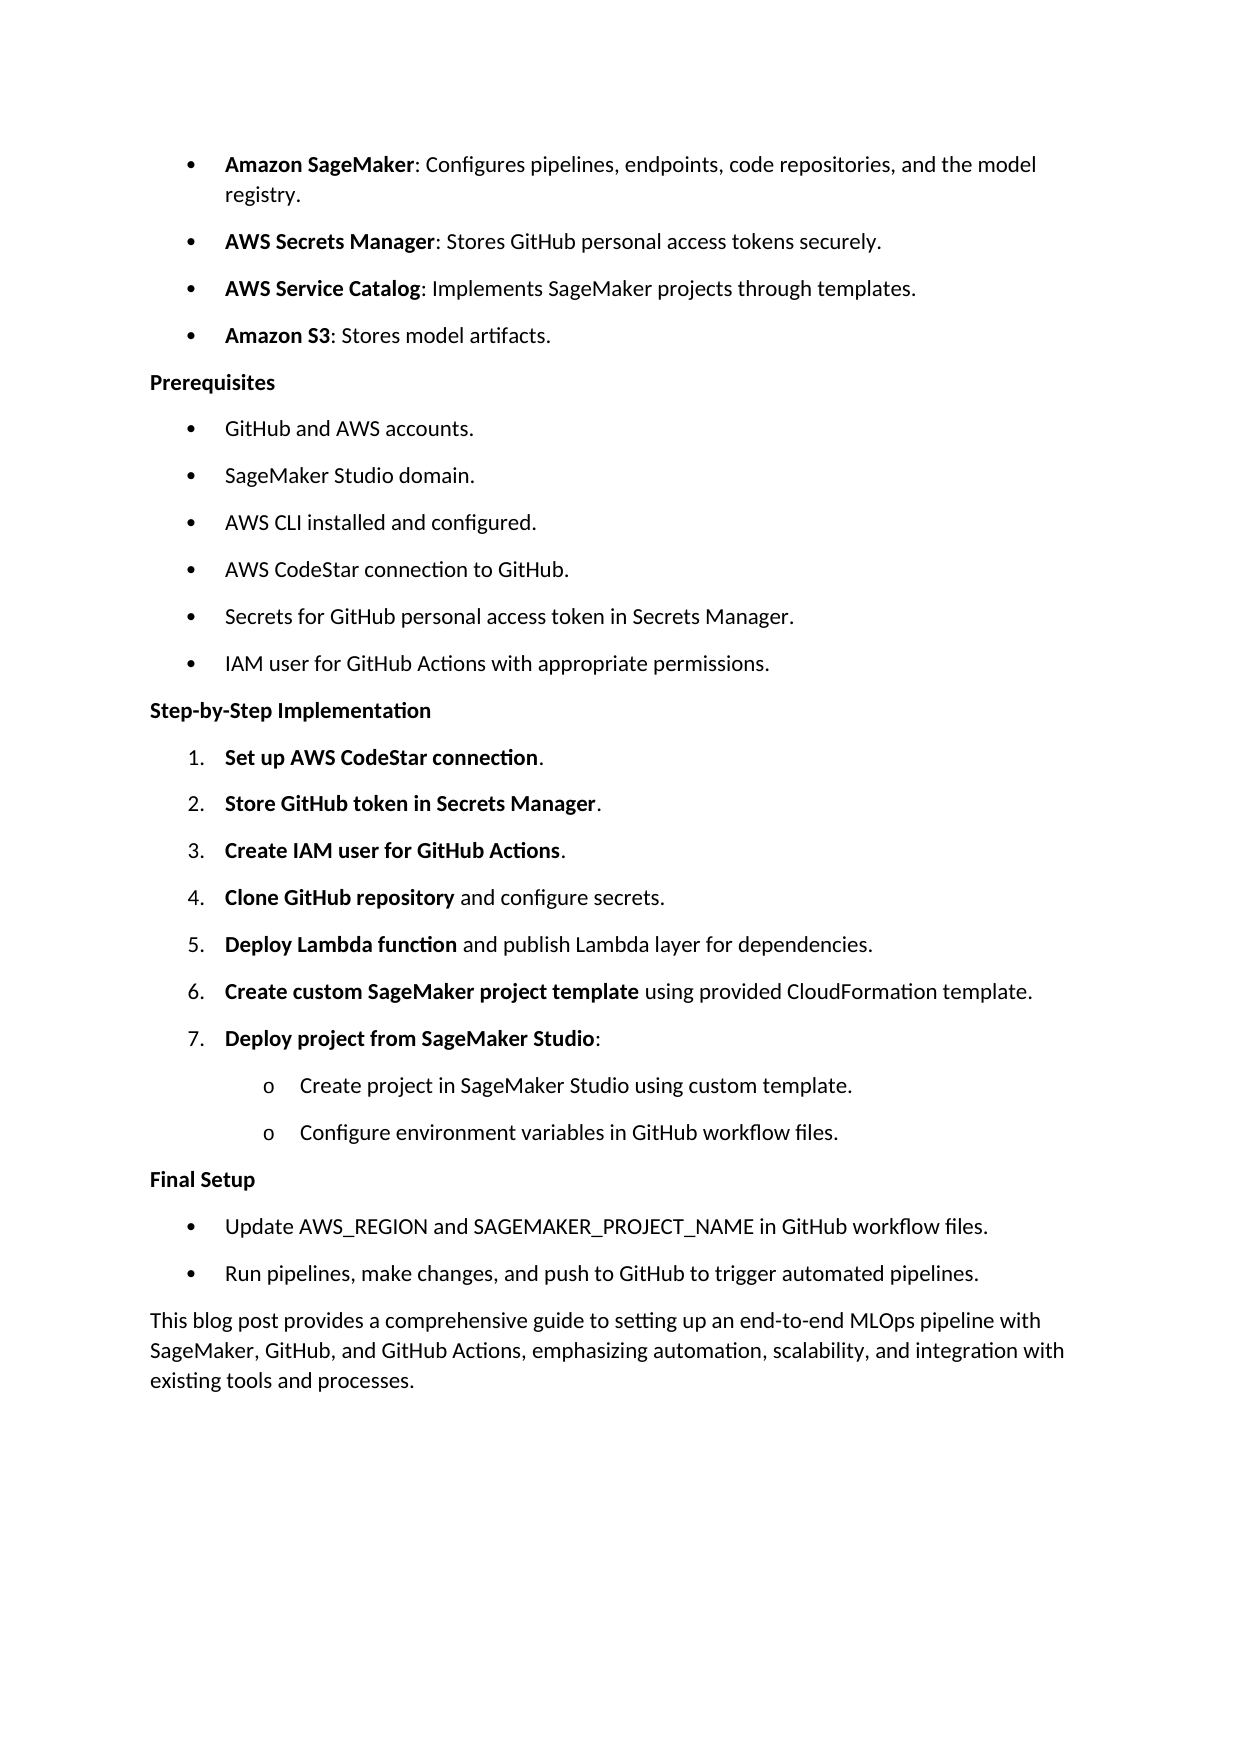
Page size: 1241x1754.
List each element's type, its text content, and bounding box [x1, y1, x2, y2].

list AWS Service Catalog: Implements SageMaker projects through templates. [187, 274, 1090, 302]
list Store GitHub token in Secrets Manager. [187, 789, 1090, 818]
list Clone GitHub repository and configure secrets. [187, 883, 1090, 911]
text Prerequisites [150, 368, 1090, 396]
list Create IAM user for GitHub Actions. [187, 836, 1090, 864]
list Configure environment variables in GitHub workflow files. [262, 1118, 1090, 1147]
list Secrets for GitHub personal access token in Secrets Manager. [187, 602, 1090, 630]
text Step-by-Step Implementation [150, 696, 1090, 724]
list Amazon S3: Stores model artifacts. [187, 321, 1090, 349]
list AWS Secrets Manager: Stores GitHub personal access tokens securely. [187, 227, 1090, 255]
list IAM user for GitHub Actions with appropriate permissions. [187, 649, 1090, 677]
list Deploy project from SageMaker Studio: [187, 1024, 1090, 1052]
list Update AWS_REGION and SAGEMAKER_PROJECT_NAME in GitHub workflow files. [187, 1212, 1090, 1241]
list Run pipelines, make changes, and push to GitHub to trigger automated pipelines. [187, 1259, 1090, 1287]
list AWS CLI installed and configured. [187, 508, 1090, 536]
text This blog post provides a comprehensive guide to setting up an end-to-end MLOps pipeline with SageMaker, GitHub, and GitHub Actions, emphasizing automation, scalability, and integration with existing tools and processes. [150, 1306, 1090, 1395]
list SageMaker Studio domain. [187, 461, 1090, 489]
list Set up AWS CodeStar connection. [187, 743, 1090, 771]
list GitHub and AWS accounts. [187, 414, 1090, 443]
list Create project in SageMaker Studio using custom template. [262, 1071, 1090, 1099]
list Create custom SageMaker project template using provided CloudFormation template. [187, 977, 1090, 1005]
list Amazon SageMaker: Configures pipelines, endpoints, code repositories, and the model registry. [187, 150, 1090, 208]
list AWS CodeStar connection to GitHub. [187, 555, 1090, 583]
list Deploy Lambda function and publish Lambda layer for dependencies. [187, 930, 1090, 958]
text Final Setup [150, 1166, 1090, 1194]
